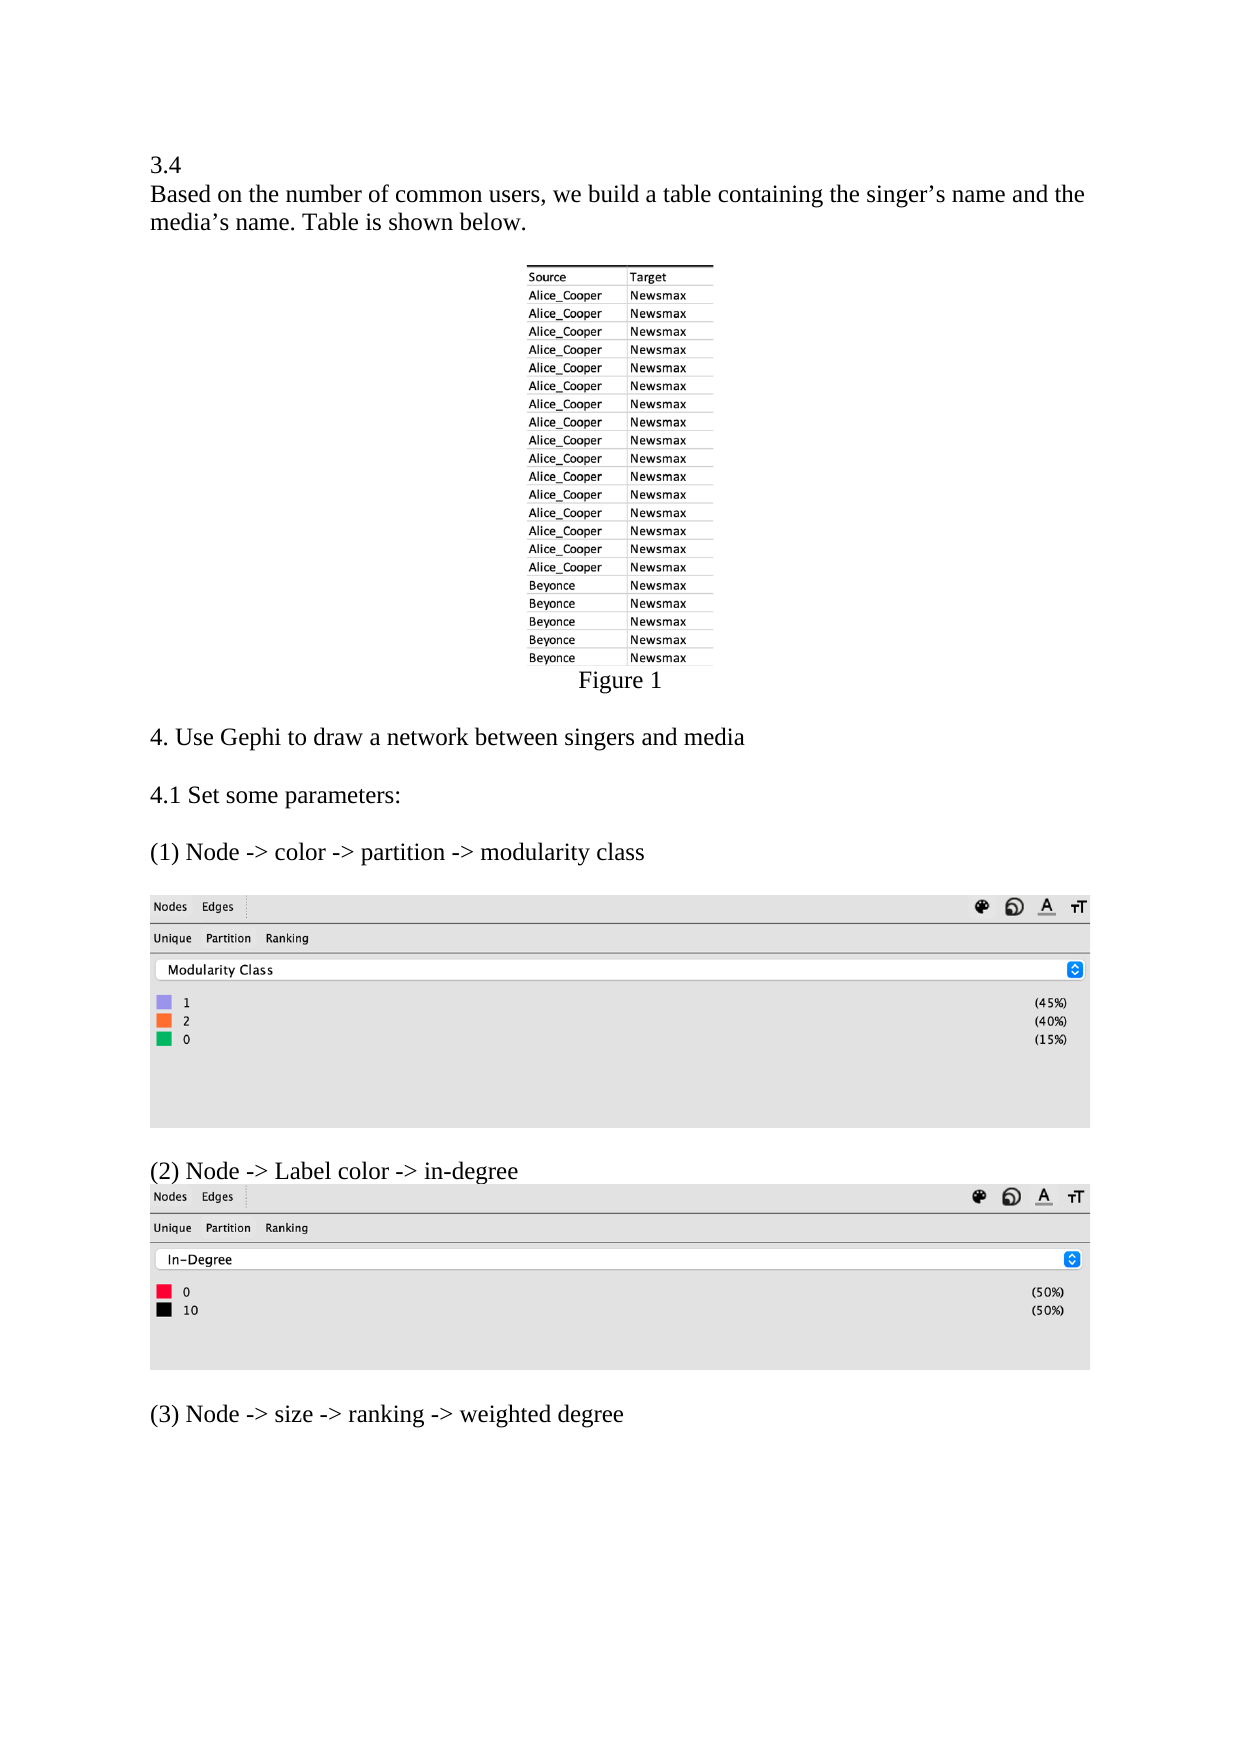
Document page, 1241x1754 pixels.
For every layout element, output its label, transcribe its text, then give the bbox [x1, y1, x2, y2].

text (1) Node -> color -> partition -> modularity class [150, 837, 1090, 866]
text (3) Node -> size -> ranking -> weighted degree [150, 1399, 1090, 1427]
text Based on the number of common users, we build a table containing the singer’s name and the media’s name. Table is shown below. [150, 179, 1090, 236]
picture [150, 895, 1091, 1128]
text 4. Use Gephi to draw a network between singers and media [150, 722, 1090, 751]
text 4.1 Set some parameters: [150, 780, 1090, 809]
picture [526, 265, 714, 666]
picture [150, 1184, 1091, 1370]
text Figure 1 [150, 665, 1090, 694]
text 3.4 [150, 150, 1090, 179]
text (2) Node -> Label color -> in-degree [150, 1156, 1090, 1184]
